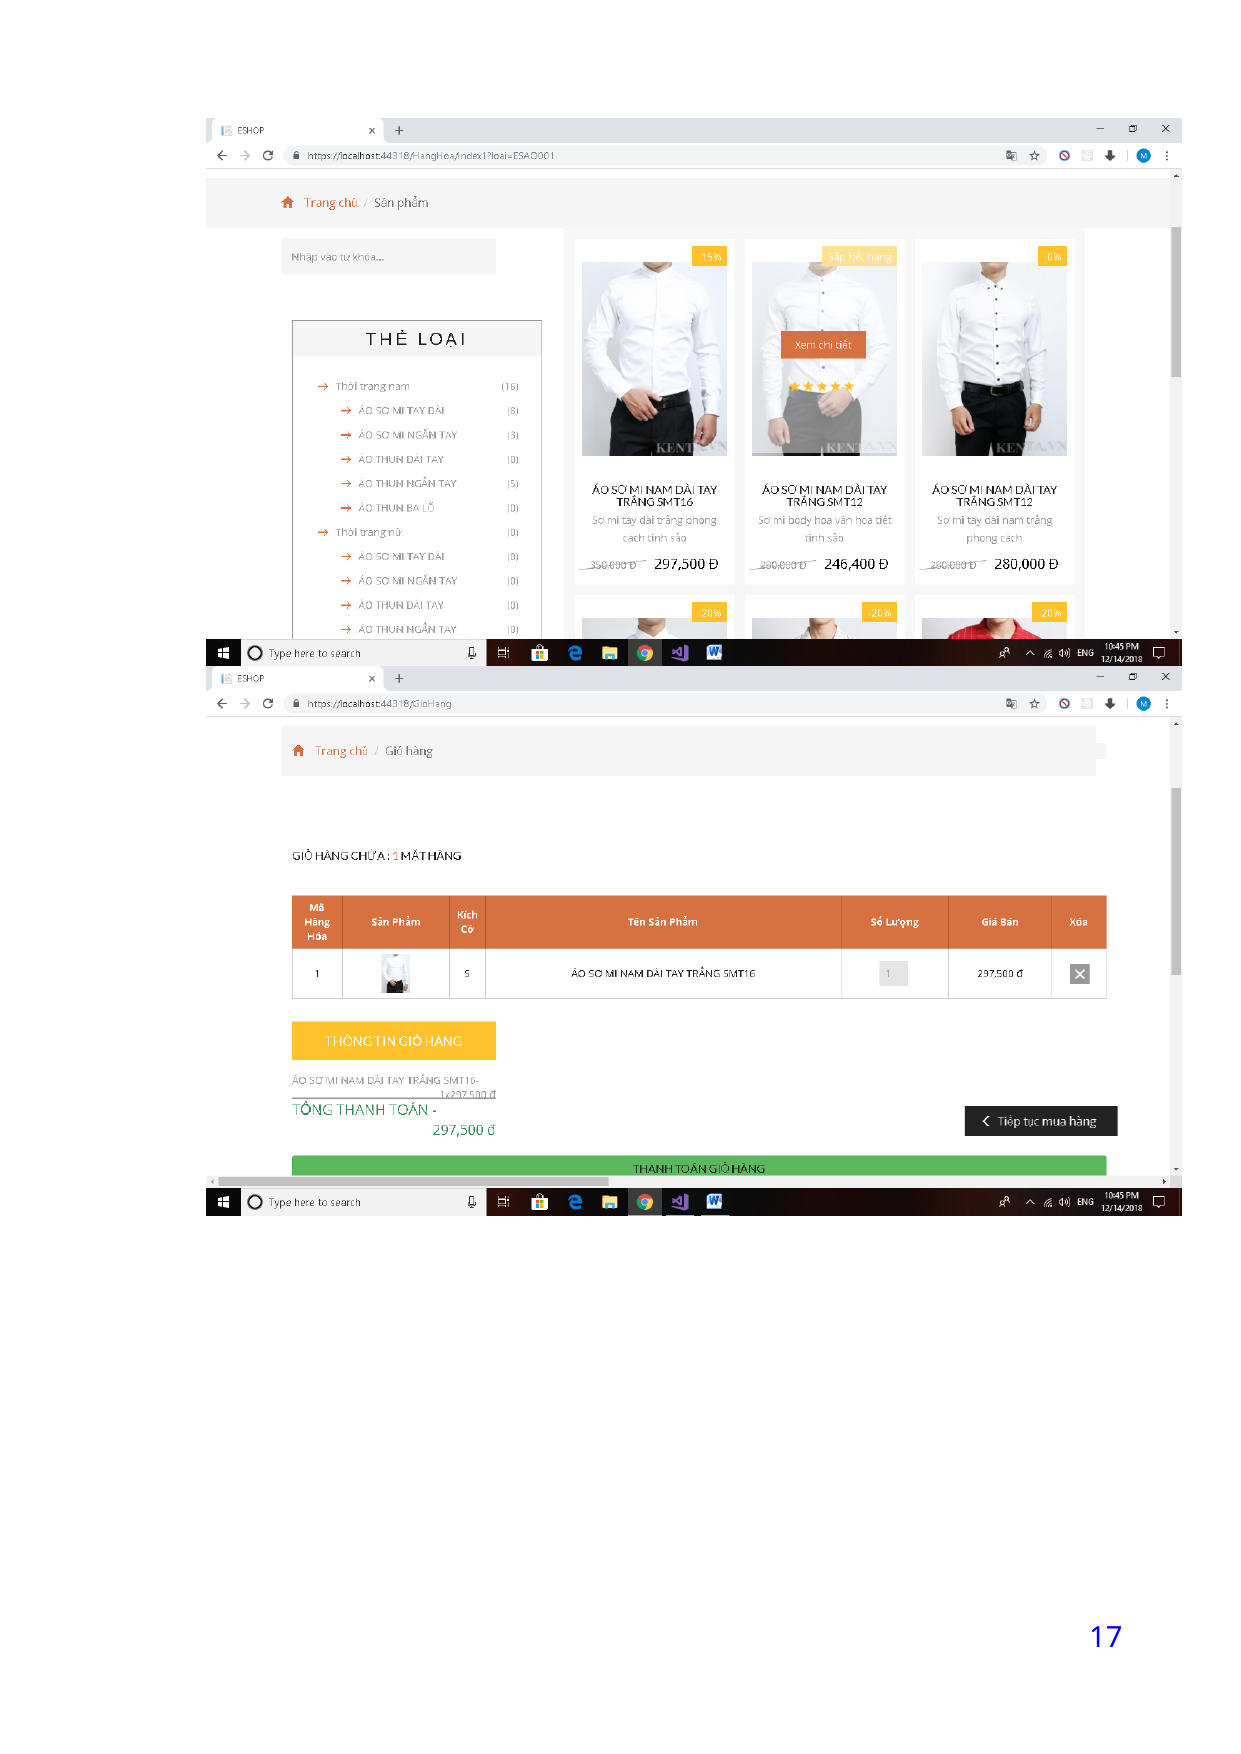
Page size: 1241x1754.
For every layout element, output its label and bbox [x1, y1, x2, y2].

picture [206, 118, 1182, 1216]
